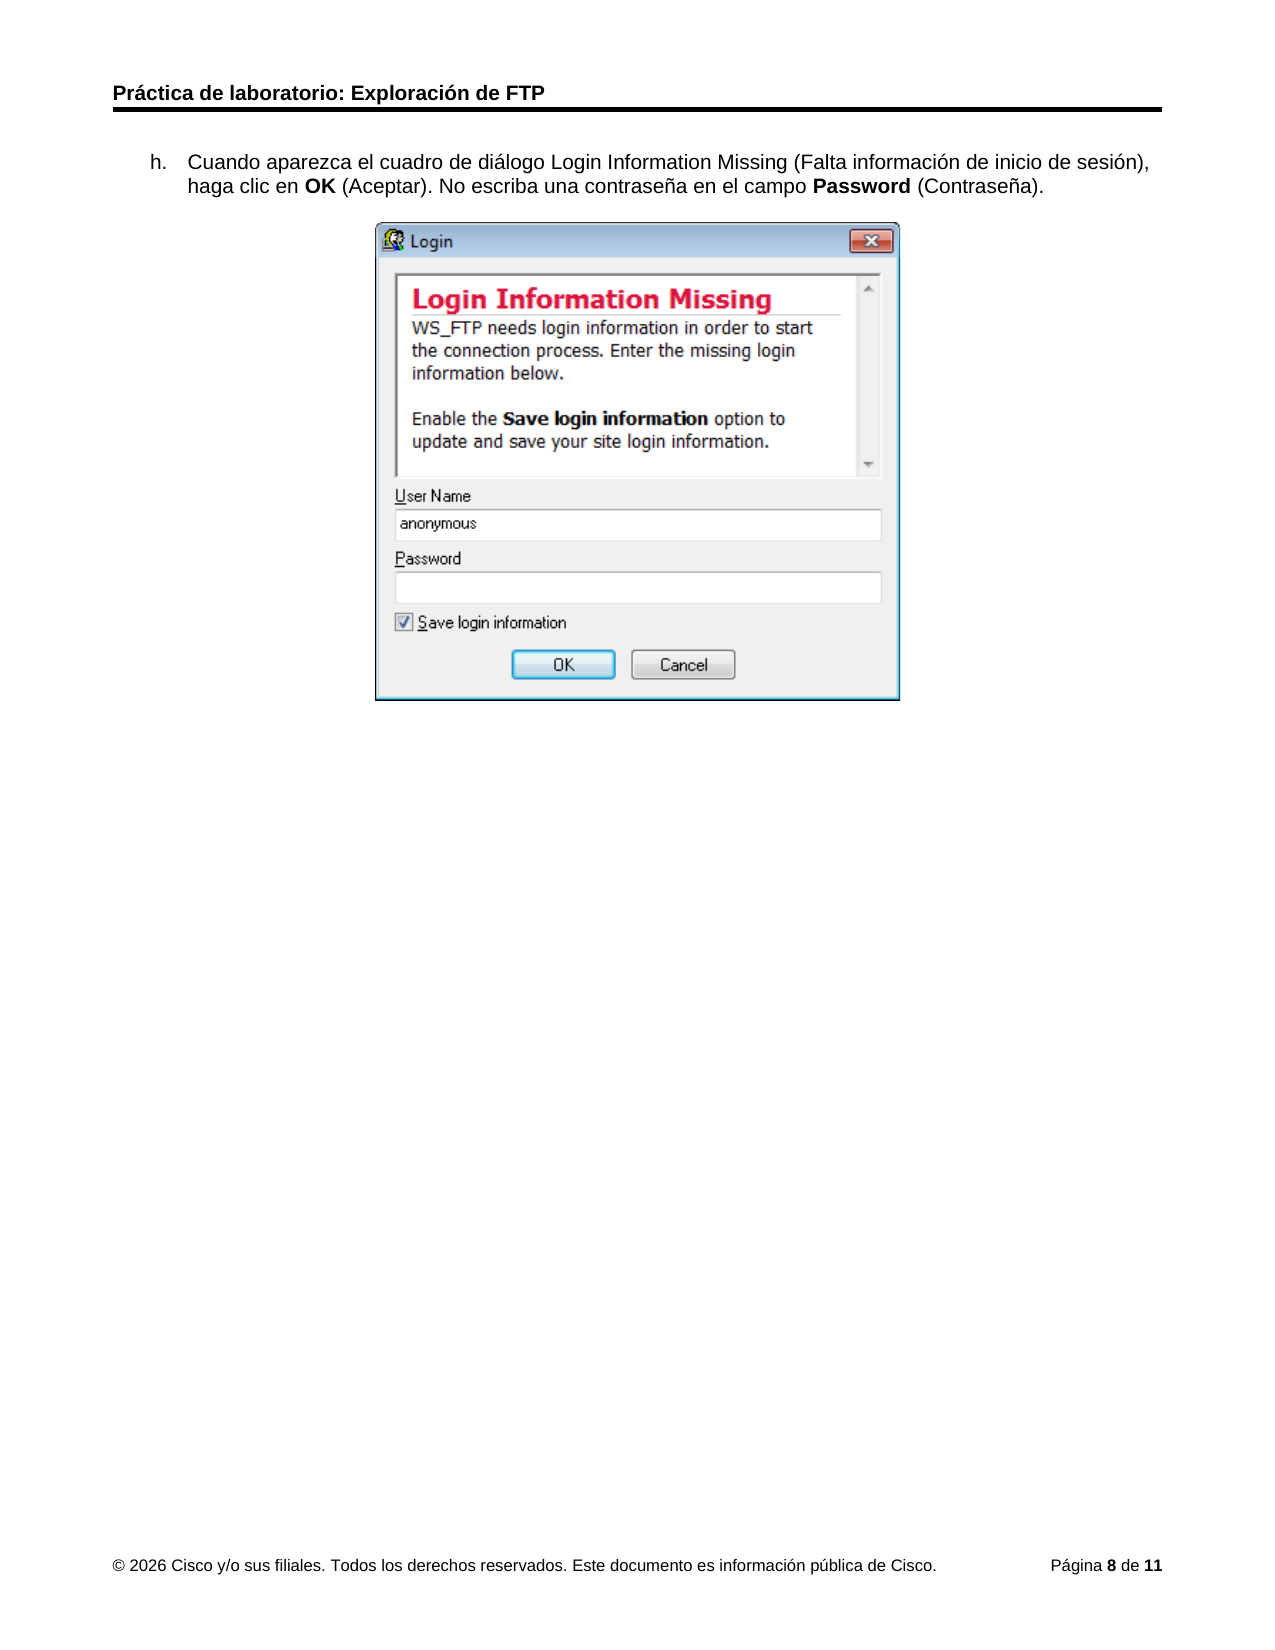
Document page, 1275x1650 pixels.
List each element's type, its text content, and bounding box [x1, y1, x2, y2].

picture [375, 222, 901, 701]
text Cuando aparezca el cuadro de diálogo Login Information Missing (Falta información de inicio de sesión), haga clic en OK (Aceptar). No escriba una contraseña en el campo Password (Contraseña). [150, 150, 1162, 198]
